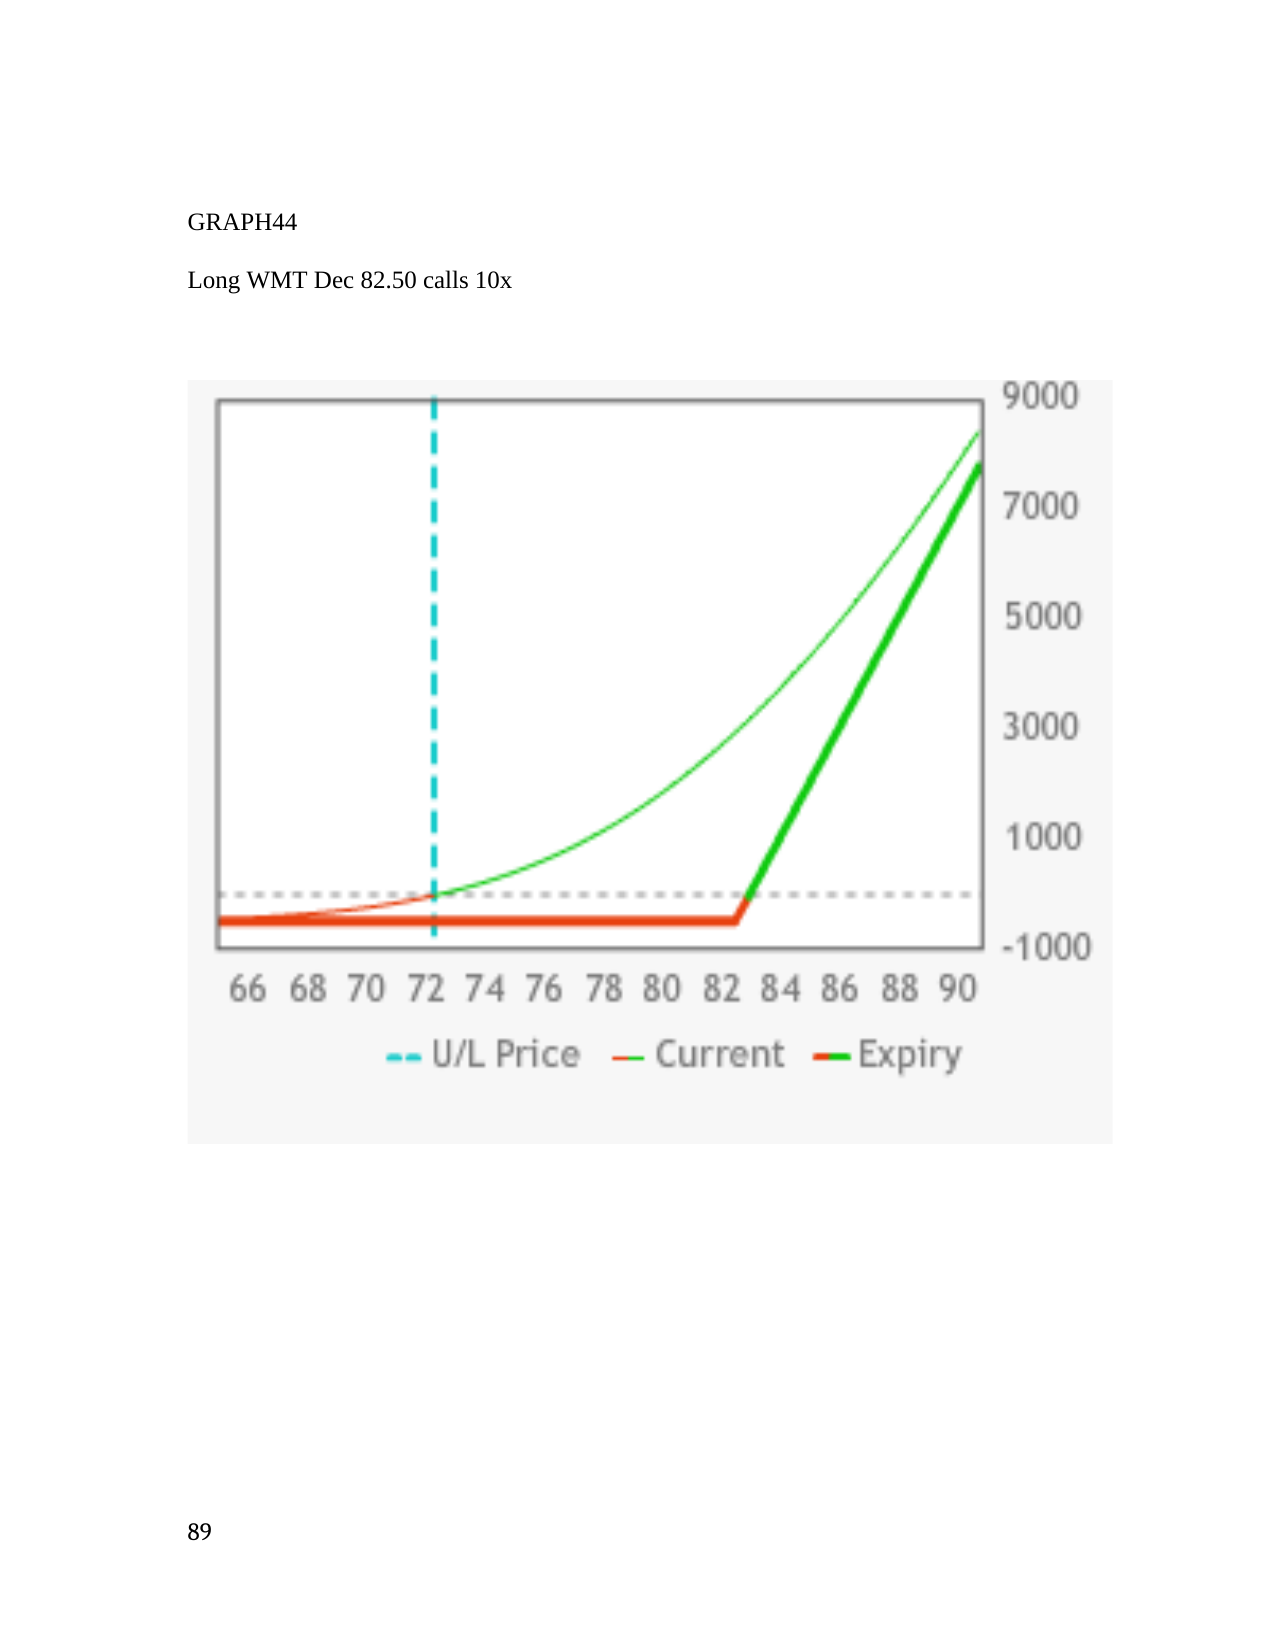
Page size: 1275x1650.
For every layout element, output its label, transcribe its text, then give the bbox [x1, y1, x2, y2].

text GRAPH44 [187, 207, 1087, 236]
text Long WMT Dec 82.50 calls 10x [187, 265, 1087, 294]
picture [187, 380, 1113, 1144]
